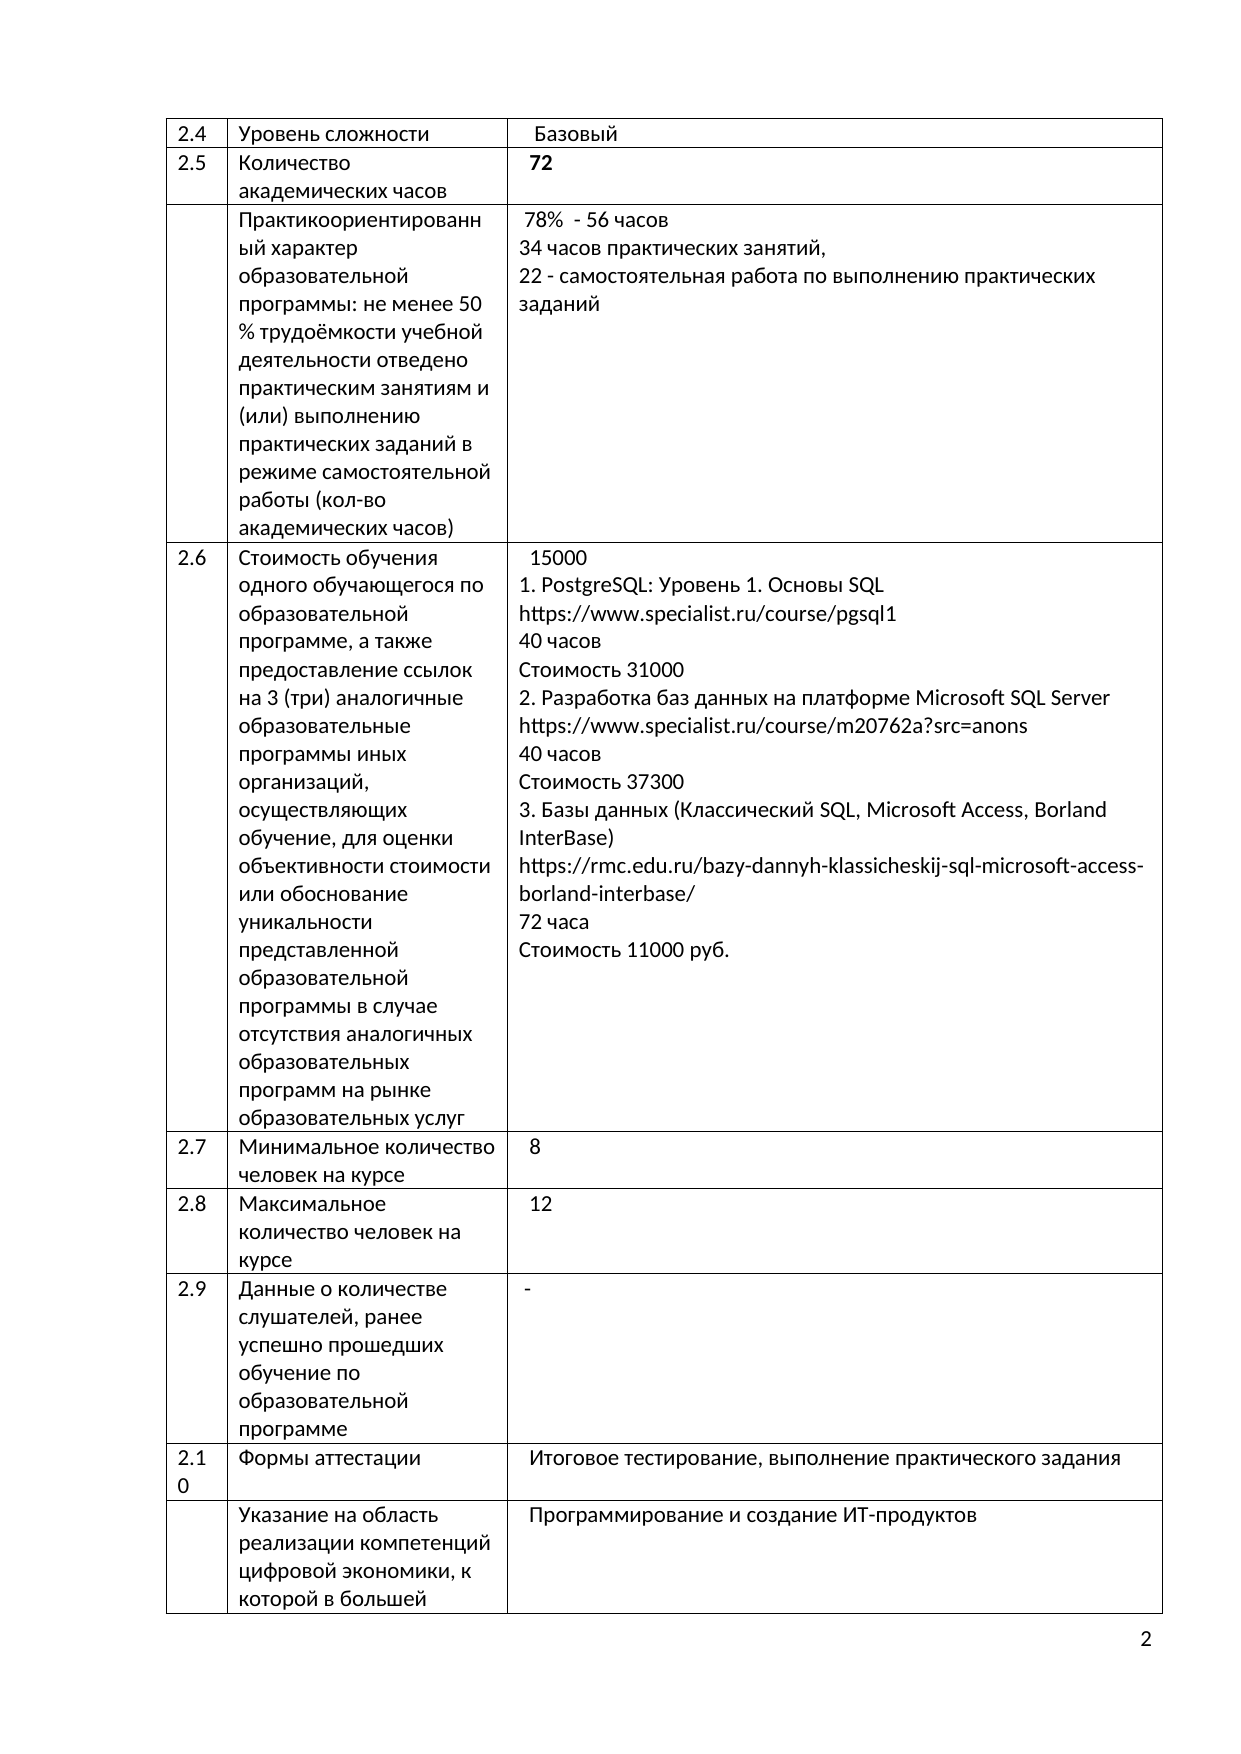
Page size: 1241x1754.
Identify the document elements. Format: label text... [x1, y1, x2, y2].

table_cell Базовый [508, 119, 1162, 147]
table_cell 2.6 [167, 543, 227, 1131]
table_cell - [508, 1274, 1162, 1442]
table_cell 2.10 [167, 1444, 227, 1499]
table_cell 2.8 [167, 1189, 227, 1273]
table_cell 12 [508, 1189, 1162, 1273]
table_cell [167, 1501, 227, 1613]
table_cell Данные о количестве слушателей, ранее успешно прошедших обучение по образовательной программе [228, 1274, 507, 1442]
table_cell Минимальное количество человек на курсе [228, 1132, 507, 1188]
table_cell 72 [508, 148, 1162, 204]
table_cell Формы аттестации [228, 1444, 507, 1499]
table_cell 2.5 [167, 148, 227, 204]
table_cell Уровень сложности [228, 119, 507, 147]
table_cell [508, 1501, 1162, 1613]
table_cell Стоимость обучения одного обучающегося по образовательной программе, а также предоставление ссылок на 3 (три) аналогичные образовательные программы иных организаций, осуществляющих обучение, для оценки объективности стоимости или обоснование уникальности представленной образовательной программы в случае отсутствия аналогичных образовательных программ на рынке образовательных услуг [228, 543, 507, 1131]
table_cell 2.7 [167, 1132, 227, 1188]
table_cell 78% - 56 часов 34 часов практических занятий, 22 - самостоятельная работа по выполнению практических заданий [508, 205, 1162, 542]
table_cell 2.9 [167, 1274, 227, 1442]
table_cell Итоговое тестирование, выполнение практического задания [508, 1444, 1162, 1499]
table_cell Количество академических часов [228, 148, 507, 204]
table_cell 15000 1. PostgreSQL: Уровень 1. Основы SQL https://www.specialist.ru/course/pgsql1 40 часов Стоимость 31000 2. Разработка баз данных на платформе Microsoft SQL Server https://www.specialist.ru/course/m20762a?src=anons 40 часов Стоимость 37300 3. Базы данных (Классический SQL, Microsoft Access, Borland InterBase) https://rmc.edu.ru/bazy-dannyh-klassicheskij-sql-microsoft-access-borland-interbase/ 72 часа Cтоимость 11000 руб. [508, 543, 1162, 1131]
table_cell [167, 205, 227, 542]
table_cell 2.4 [167, 119, 227, 147]
table_cell Максимальное количество человек на курсе [228, 1189, 507, 1273]
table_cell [228, 1501, 507, 1613]
table_cell Практикоориентированный характер образовательной программы: не менее 50 % трудоёмкости учебной деятельности отведено практическим занятиям и (или) выполнению практических заданий в режиме самостоятельной работы (кол-во академических часов) [228, 205, 507, 542]
table_cell 8 [508, 1132, 1162, 1188]
